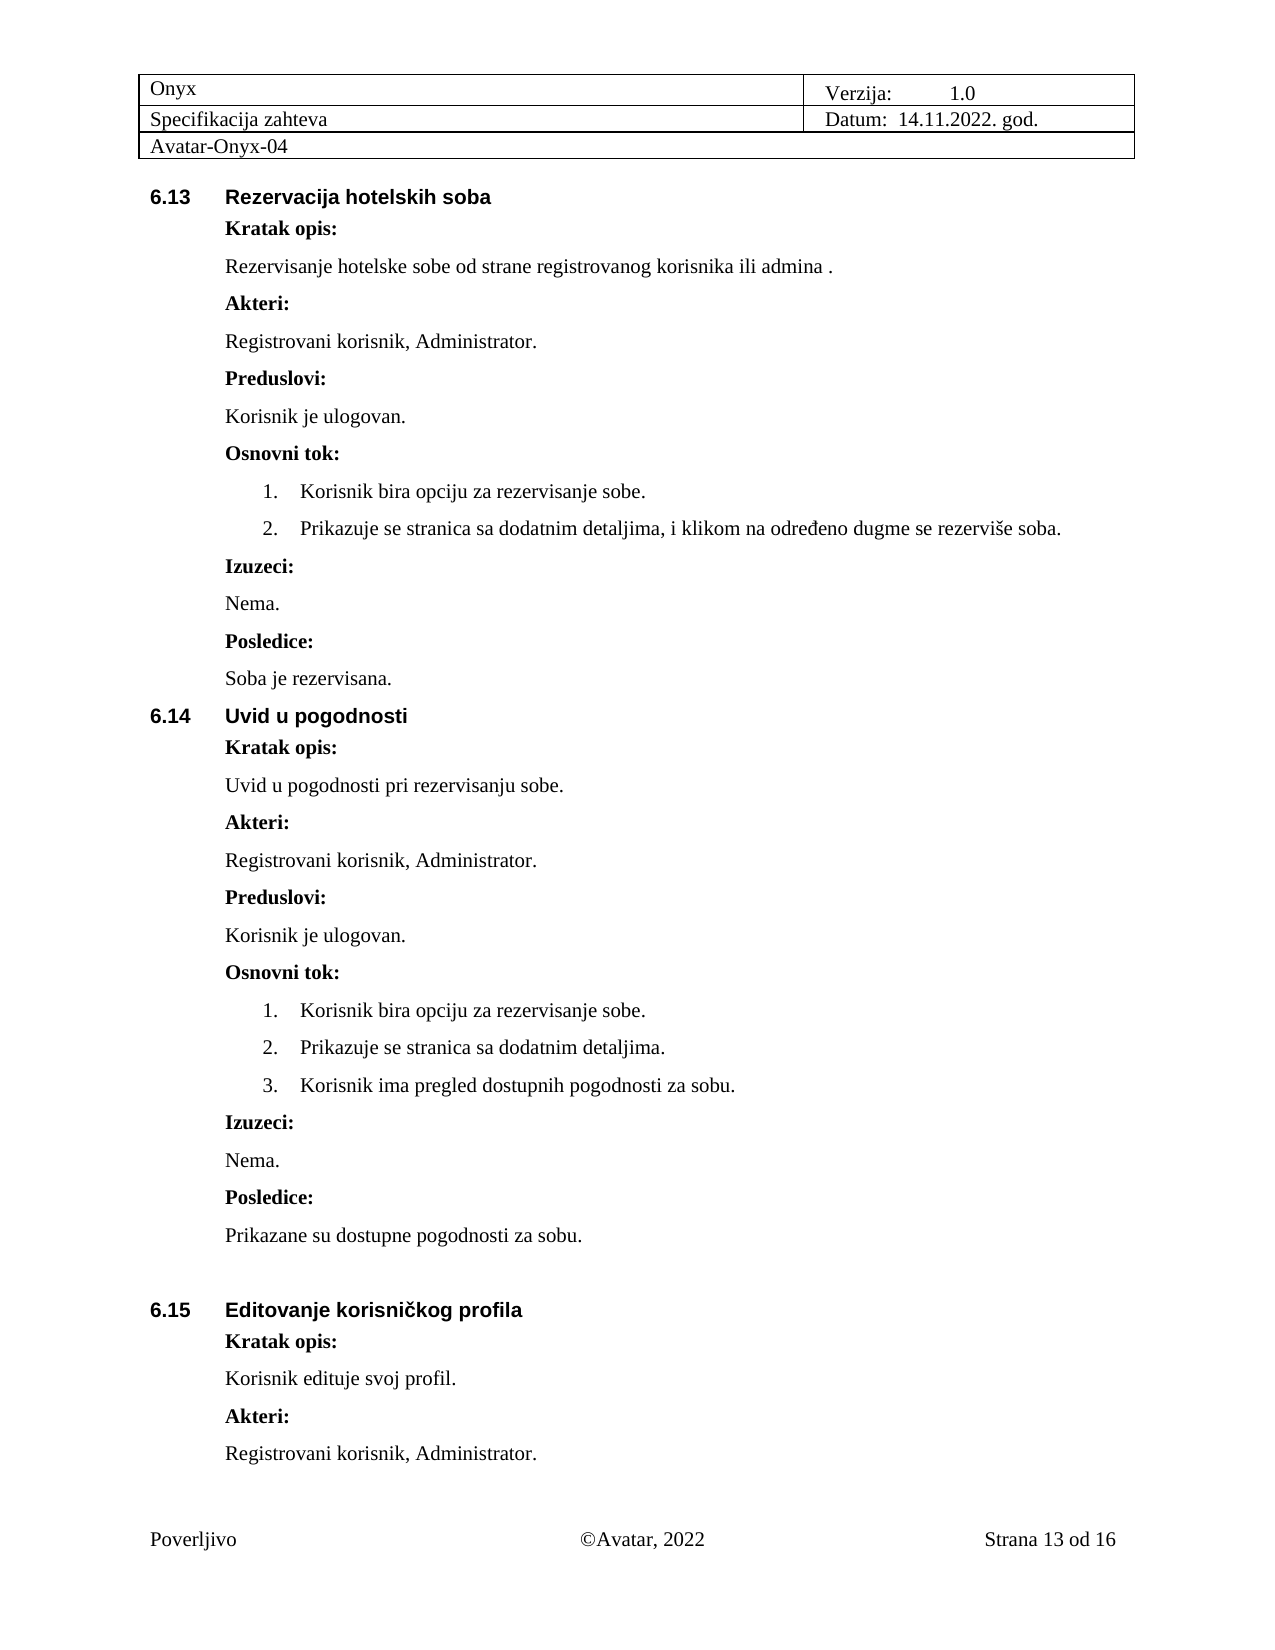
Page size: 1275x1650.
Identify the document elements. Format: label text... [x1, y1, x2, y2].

text Kratak opis: [225, 215, 1125, 240]
text Soba je rezervisana. [225, 665, 1125, 690]
text Rezervisanje hotelske sobe od strane registrovanog korisnika ili admina . [225, 253, 1125, 278]
text Korisnik je ulogovan. [225, 922, 1125, 947]
text Akteri: [225, 1403, 1125, 1428]
text Akteri: [225, 290, 1125, 315]
text Kratak opis: [225, 734, 1125, 759]
text Nema. [225, 1147, 1125, 1172]
text Osnovni tok: [225, 440, 1125, 465]
list Prikazuje se stranica sa dodatnim detaljima, i klikom na određeno dugme se rezerviše soba. [262, 515, 1125, 540]
text Preduslovi: [225, 884, 1125, 909]
text Prikazane su dostupne pogodnosti za sobu. [225, 1222, 1125, 1247]
list Korisnik ima pregled dostupnih pogodnosti za sobu. [262, 1072, 1125, 1097]
subtitle Uvid u pogodnosti [150, 703, 1125, 728]
text Registrovani korisnik, Administrator. [225, 847, 1125, 872]
text Korisnik edituje svoj profil. [225, 1365, 1125, 1390]
subtitle Rezervacija hotelskih soba [150, 184, 1125, 209]
list Korisnik bira opciju za rezervisanje sobe. [262, 997, 1125, 1022]
list Prikazuje se stranica sa dodatnim detaljima. [262, 1034, 1125, 1059]
text Posledice: [225, 1184, 1125, 1209]
subtitle Editovanje korisničkog profila [150, 1297, 1125, 1322]
text Korisnik je ulogovan. [225, 403, 1125, 428]
text Registrovani korisnik, Administrator. [225, 1440, 1125, 1465]
text Nema. [225, 590, 1125, 615]
text Izuzeci: [225, 1109, 1125, 1134]
text Osnovni tok: [225, 959, 1125, 984]
text Registrovani korisnik, Administrator. [225, 328, 1125, 353]
text Preduslovi: [225, 365, 1125, 390]
text Akteri: [225, 809, 1125, 834]
text Uvid u pogodnosti pri rezervisanju sobe. [225, 772, 1125, 797]
text Kratak opis: [225, 1328, 1125, 1353]
text Posledice: [225, 628, 1125, 653]
list Korisnik bira opciju za rezervisanje sobe. [262, 478, 1125, 503]
text Izuzeci: [225, 553, 1125, 578]
